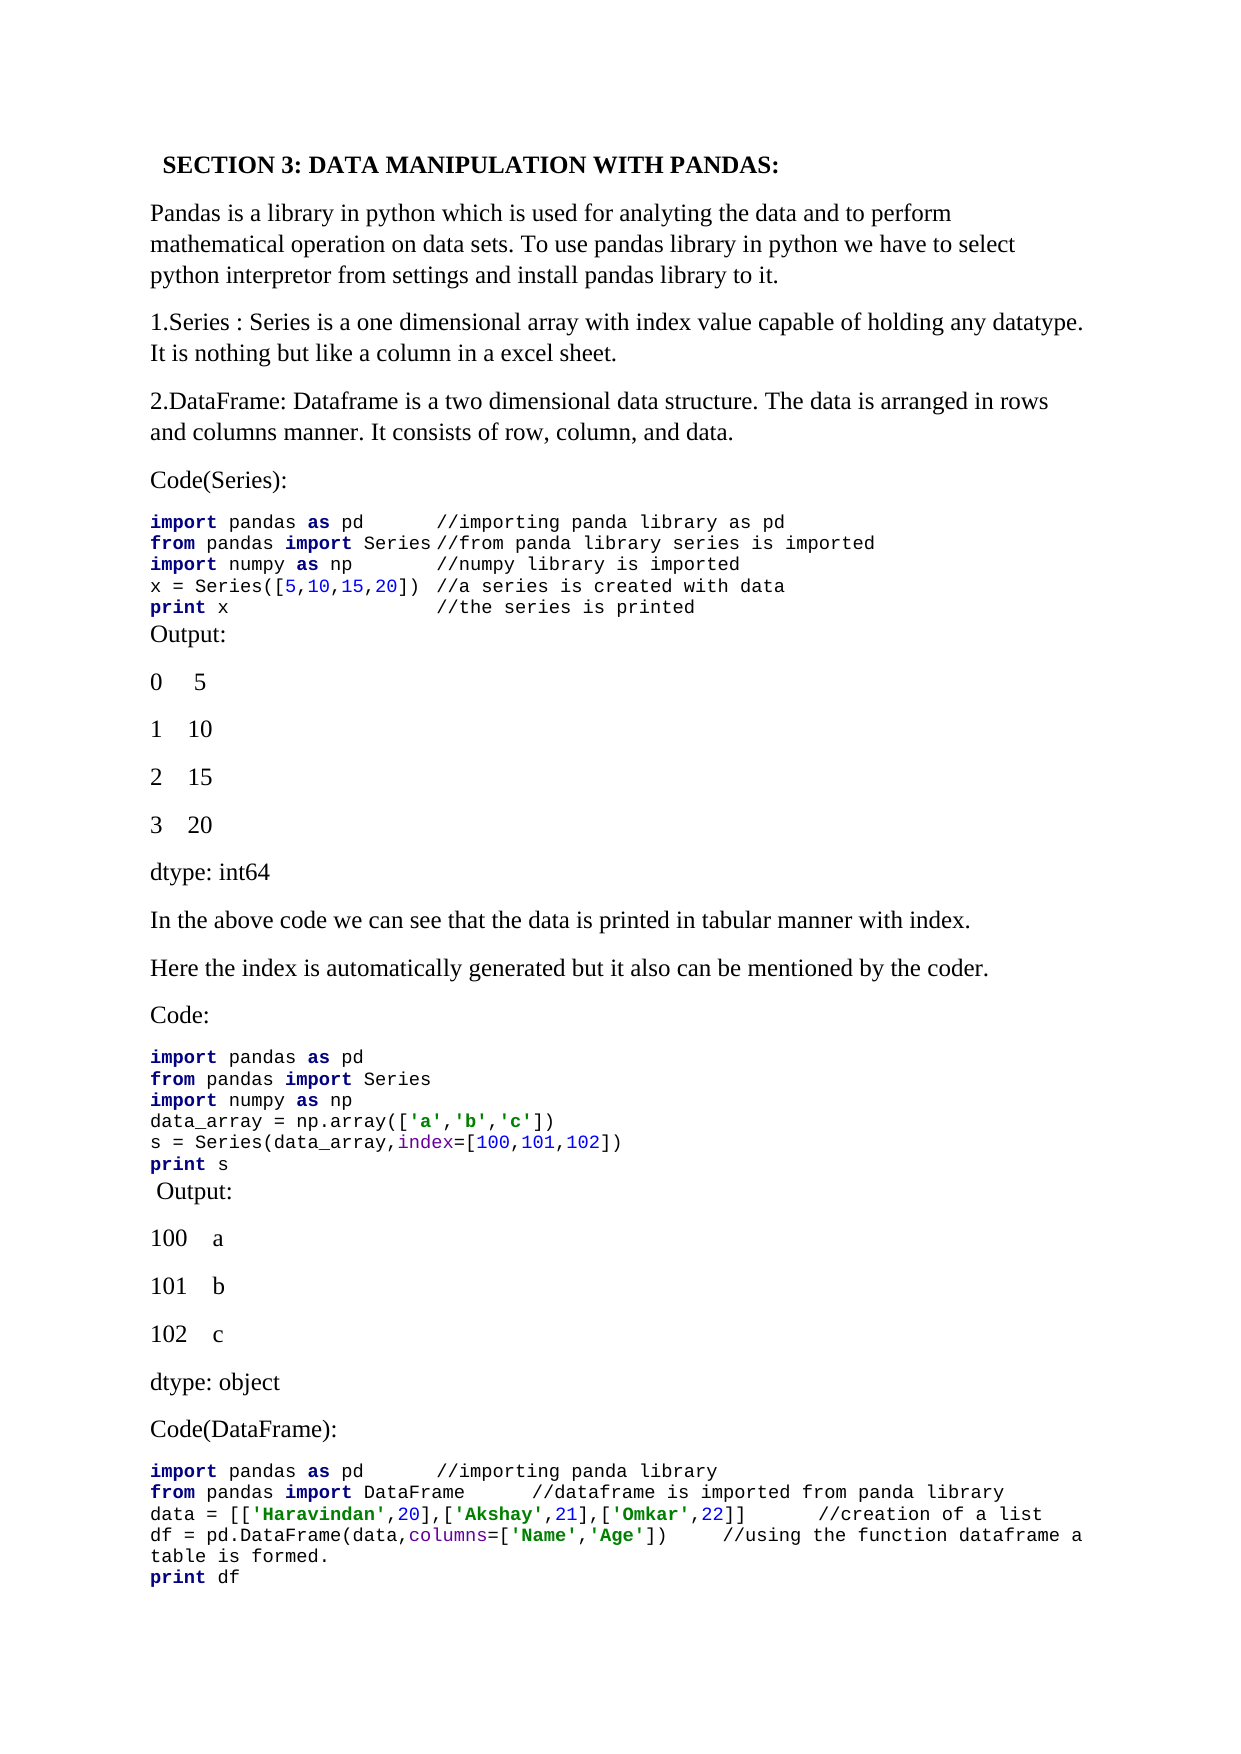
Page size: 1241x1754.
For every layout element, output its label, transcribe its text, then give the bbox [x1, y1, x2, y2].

text 2.DataFrame: Dataframe is a two dimensional data structure. The data is arranged in rows and columns manner. It consists of row, column, and data. [150, 386, 1090, 446]
text Output: [150, 619, 1090, 648]
text 102 c [150, 1319, 1090, 1348]
text 100 a [150, 1223, 1090, 1252]
text Pandas is a library in python which is used for analyting the data and to perform mathematical operation on data sets. To use pandas library in python we have to select python interpretor from settings and install pandas library to it. [150, 198, 1090, 288]
text Here the index is automatically generated but it also can be mentioned by the coder. [150, 953, 1090, 982]
text 2 15 [150, 762, 1090, 791]
text 0 5 [150, 667, 1090, 695]
text In the above code we can see that the data is printed in tabular manner with index. [150, 905, 1090, 934]
text 3 20 [150, 810, 1090, 838]
text dtype: object [150, 1367, 1090, 1395]
text dtype: int64 [150, 857, 1090, 886]
text import pandas as pd //importing panda library from pandas import DataFrame //dataframe is imported from panda library data = [['Haravindan',20],['Akshay',21],['Omkar',22]] //creation of a list df = pd.DataFrame(data,columns=['Name','Age']) //using the function dataframe a table is formed. print df [150, 1462, 1090, 1589]
text Code(DataFrame): [150, 1414, 1090, 1443]
text import pandas as pd //importing panda library as pd from pandas import Series //from panda library series is imported import numpy as np //numpy library is imported x = Series([5,10,15,20]) //a series is created with data print x //the series is printed [150, 513, 1090, 619]
text SECTION 3: DATA MANIPULATION WITH PANDAS: [150, 150, 1090, 179]
text Code: [150, 1001, 1090, 1029]
text import pandas as pd from pandas import Series import numpy as np data_array = np.array(['a','b','c']) s = Series(data_array,index=[100,101,102]) print s [150, 1048, 1090, 1176]
text 101 b [150, 1271, 1090, 1300]
text Code(Series): [150, 465, 1090, 494]
text 1.Series : Series is a one dimensional array with index value capable of holding any datatype. It is nothing but like a column in a excel sheet. [150, 307, 1090, 367]
text 1 10 [150, 714, 1090, 743]
text Output: [150, 1176, 1090, 1204]
